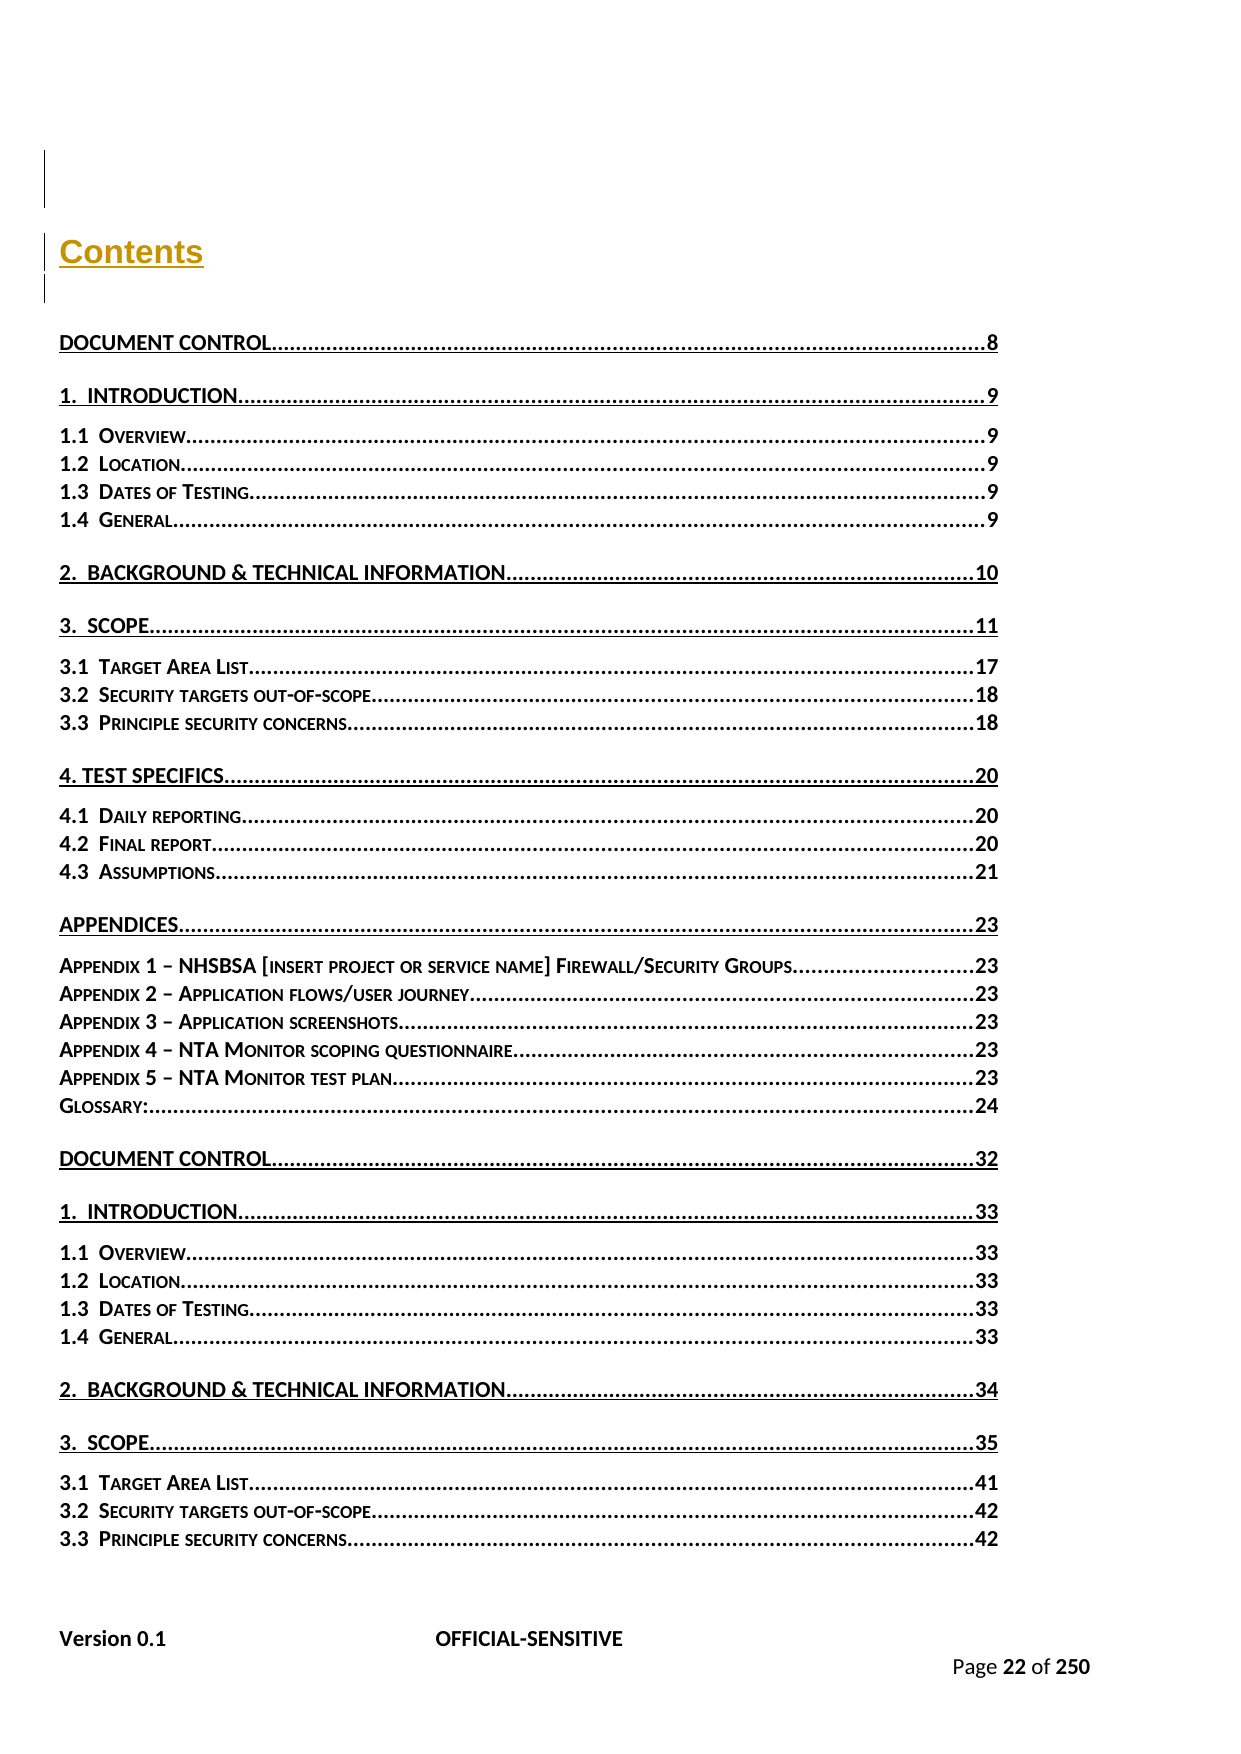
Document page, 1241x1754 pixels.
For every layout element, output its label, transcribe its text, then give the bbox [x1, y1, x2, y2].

text Glossary: 24 [59, 1091, 1090, 1119]
text 3.3 Principle security concerns 18 [59, 708, 1090, 736]
text 2. Background & technical Information 34 [59, 1375, 1090, 1403]
text 1.1 Overview 33 [59, 1238, 1090, 1266]
text 1.3 Dates of Testing 9 [59, 477, 1090, 505]
text 4.2 Final report 20 [59, 829, 1090, 857]
text Document control 8 [59, 328, 1090, 356]
text Appendix 1 – NHSBSA [insert project or service name] Firewall/Security Groups 23 [59, 951, 1090, 979]
text 1. Introduction 33 [59, 1197, 1090, 1225]
text 3.1 Target Area List 17 [59, 652, 1090, 680]
text 1.2 Location 33 [59, 1266, 1090, 1294]
text 1.1 Overview 9 [59, 421, 1090, 449]
text 2. Background & technical Information 10 [59, 558, 1090, 586]
text Appendix 4 – NTA Monitor scoping questionnaire 23 [59, 1035, 1090, 1063]
text 1.4 General 33 [59, 1322, 1090, 1350]
text 3. Scope 35 [59, 1428, 1090, 1456]
text 1.3 Dates of Testing 33 [59, 1294, 1090, 1322]
text 1. Introduction 9 [59, 381, 1090, 409]
text 1.2 Location 9 [59, 449, 1090, 477]
text 4. Test specifics 20 [59, 761, 1090, 789]
text 4.1 Daily reporting 20 [59, 801, 1090, 829]
text 3.3 Principle security concerns 42 [59, 1524, 1090, 1552]
text 1.4 General 9 [59, 505, 1090, 533]
text Appendices 23 [59, 911, 1090, 938]
text Appendix 5 – NTA Monitor test plan 23 [59, 1063, 1090, 1091]
text 3.2 Security targets out-of-scope 42 [59, 1496, 1090, 1524]
text 3.2 Security targets out-of-scope 18 [59, 680, 1090, 708]
text 4.3 Assumptions 21 [59, 857, 1090, 886]
text 3.1 Target Area List 41 [59, 1468, 1090, 1496]
text 3. Scope 11 [59, 611, 1090, 639]
text Appendix 3 – Application screenshots 23 [59, 1007, 1090, 1035]
text Appendix 2 – Application flows/user journey 23 [59, 979, 1090, 1007]
text Document control 32 [59, 1144, 1090, 1172]
